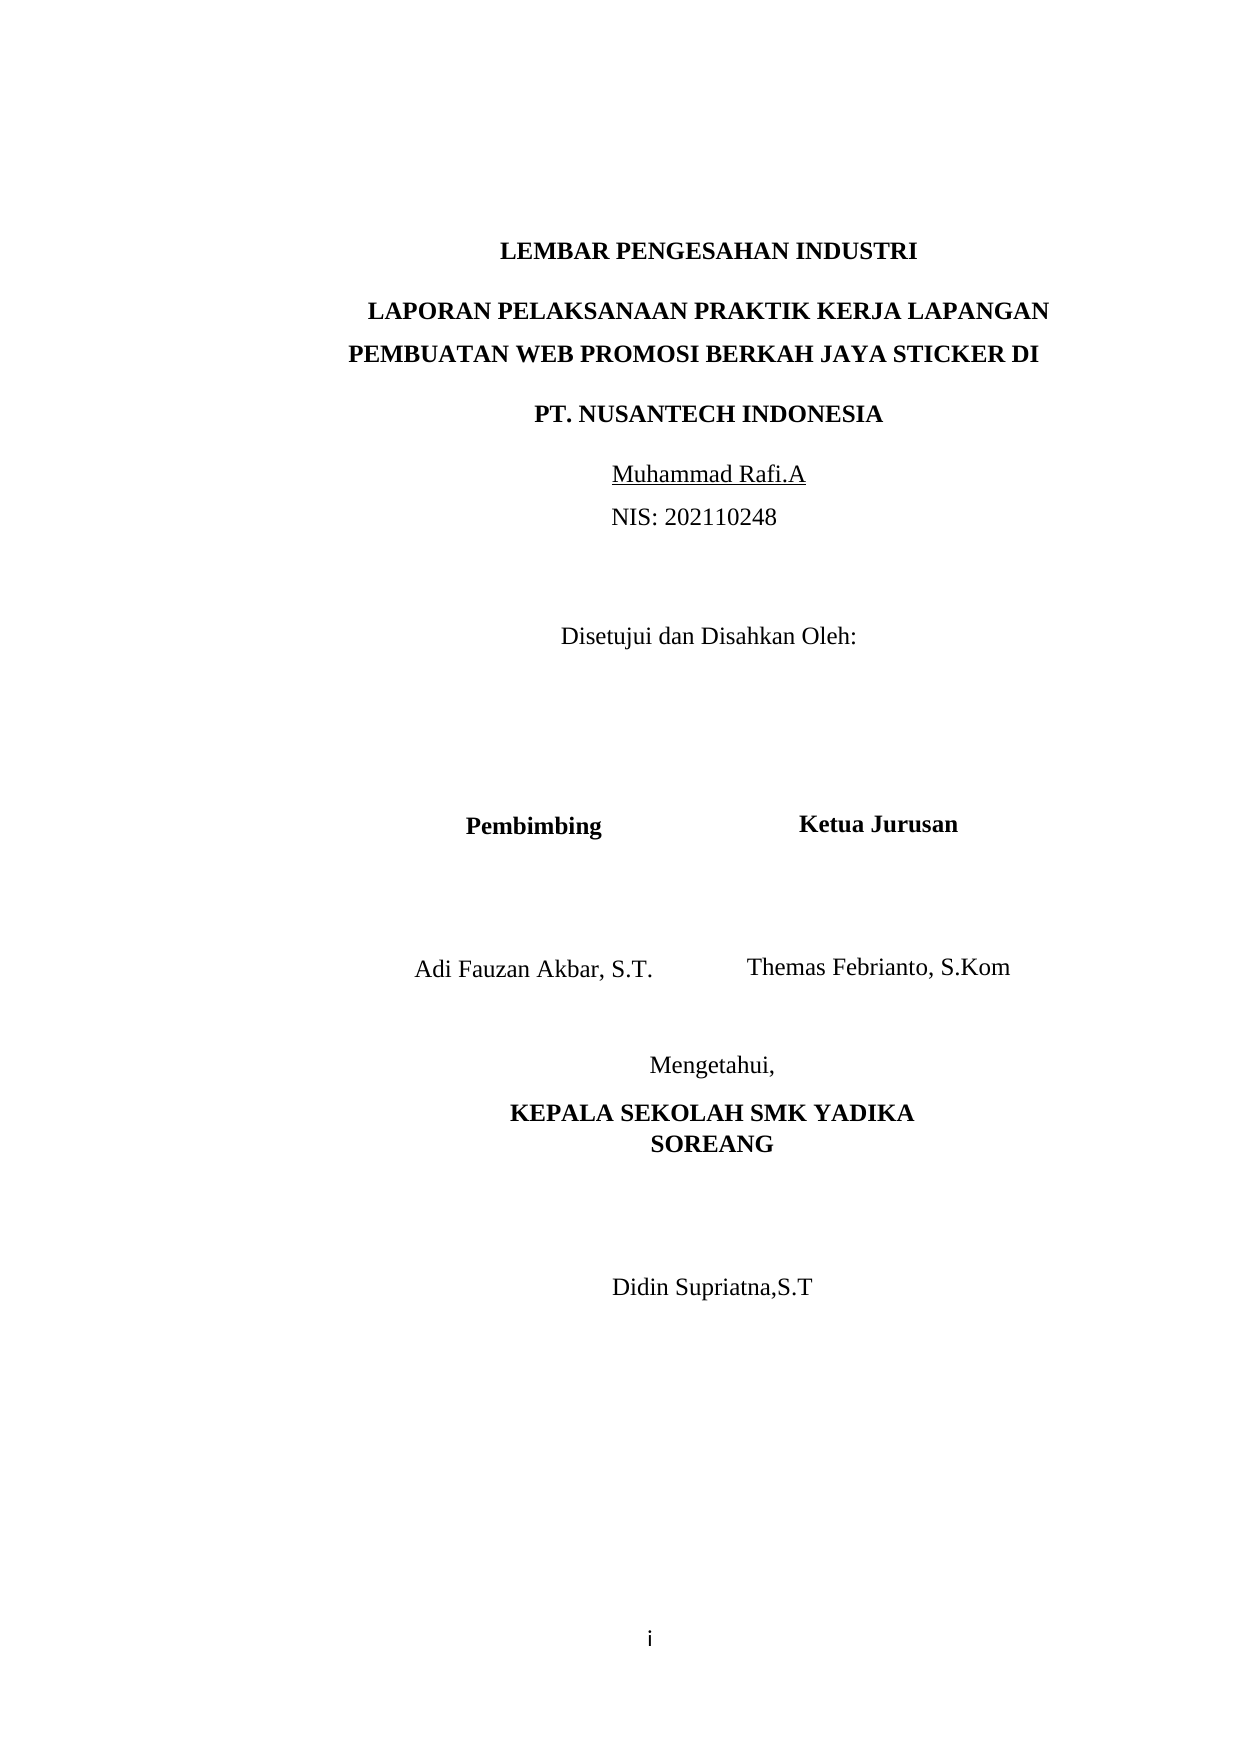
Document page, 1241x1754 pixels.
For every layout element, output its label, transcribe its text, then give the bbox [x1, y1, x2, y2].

text Muhammad Rafi.A NIS: 202110248 [325, 459, 1063, 531]
text LEMBAR PENGESAHAN INDUSTRI [325, 236, 1063, 265]
text PT. NUSANTECH INDONESIA [325, 399, 1063, 428]
text LAPORAN PELAKSANAAN PRAKTIK KERJA LAPANGAN PEMBUATAN WEB PROMOSI BERKAH JAYA STICKER DI [325, 296, 1063, 368]
text Disetujui dan Disahkan Oleh: [325, 621, 1063, 650]
